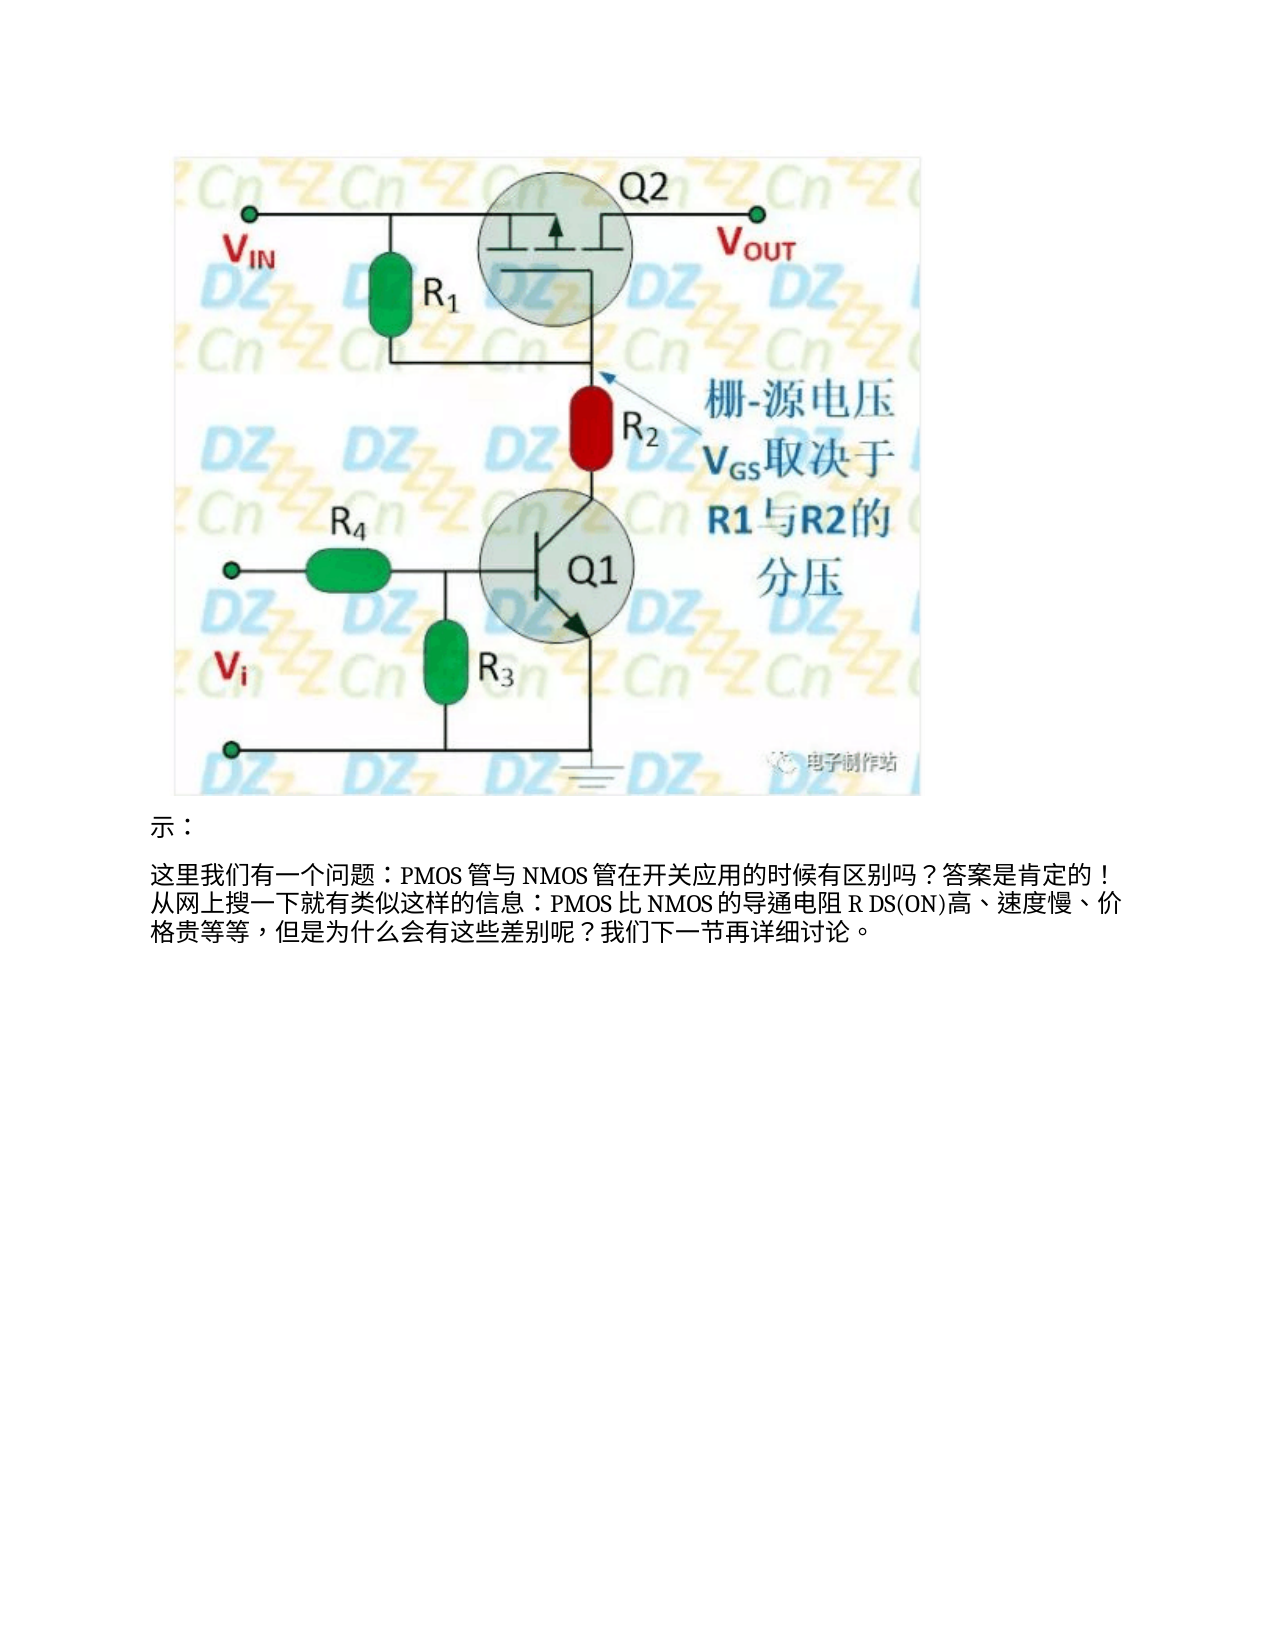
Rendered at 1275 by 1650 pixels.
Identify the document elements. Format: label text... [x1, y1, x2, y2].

text 这里我们有一个问题：PMOS管与NMOS管在开关应用的时候有区别吗？答案是肯定的！从网上搜一下就有类似这样的信息：PMOS比NMOS的导通电阻R DS(ON)高、速度慢、价格贵等等，但是为什么会有这些差别呢？我们下一节再详细讨论。 [150, 862, 1125, 948]
picture [168, 150, 925, 796]
text 示： [150, 814, 1125, 843]
